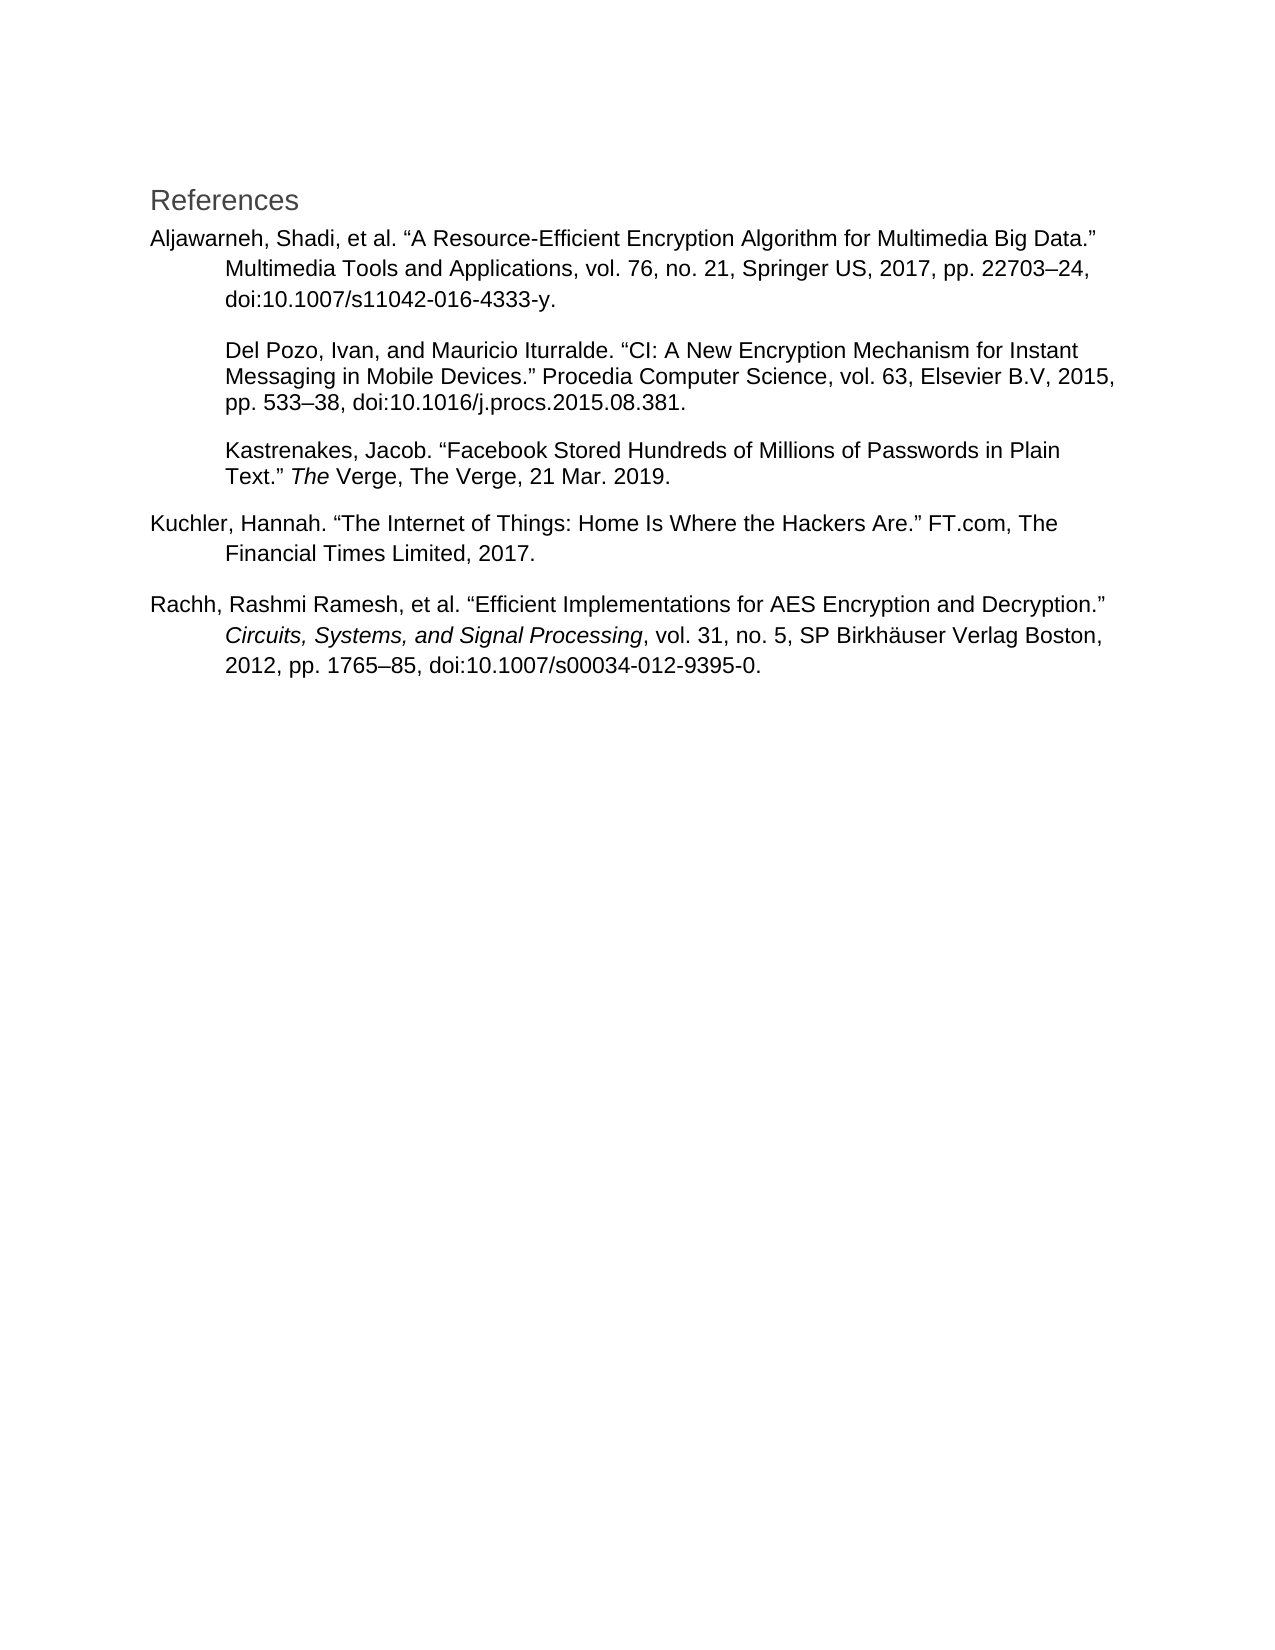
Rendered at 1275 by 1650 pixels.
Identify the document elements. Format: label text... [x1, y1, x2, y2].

text Kuchler, Hannah. “The Internet of Things: Home Is Where the Hackers Are.” FT.com, The Financial Times Limited, 2017. [150, 510, 1125, 567]
subtitle References [150, 183, 1125, 217]
text Aljawarneh, Shadi, et al. “A Resource-Efficient Encryption Algorithm for Multimedia Big Data.” Multimedia Tools and Applications, vol. 76, no. 21, Springer US, 2017, pp. 22703–24, doi:10.1007/s11042-016-4333-y. [150, 225, 1125, 312]
text Del Pozo, Ivan, and Mauricio Iturralde. “CI: A New Encryption Mechanism for Instant Messaging in Mobile Devices.” Procedia Computer Science, vol. 63, Elsevier B.V, 2015, pp. 533–38, doi:10.1016/j.procs.2015.08.381. [225, 337, 1125, 416]
text Rachh, Rashmi Ramesh, et al. “Efficient Implementations for AES Encryption and Decryption.” Circuits, Systems, and Signal Processing, vol. 31, no. 5, SP Birkhäuser Verlag Boston, 2012, pp. 1765–85, doi:10.1007/s00034-012-9395-0. [150, 591, 1125, 678]
text Kastrenakes, Jacob. “Facebook Stored Hundreds of Millions of Passwords in Plain Text.” The Verge, The Verge, 21 Mar. 2019. [225, 437, 1125, 489]
